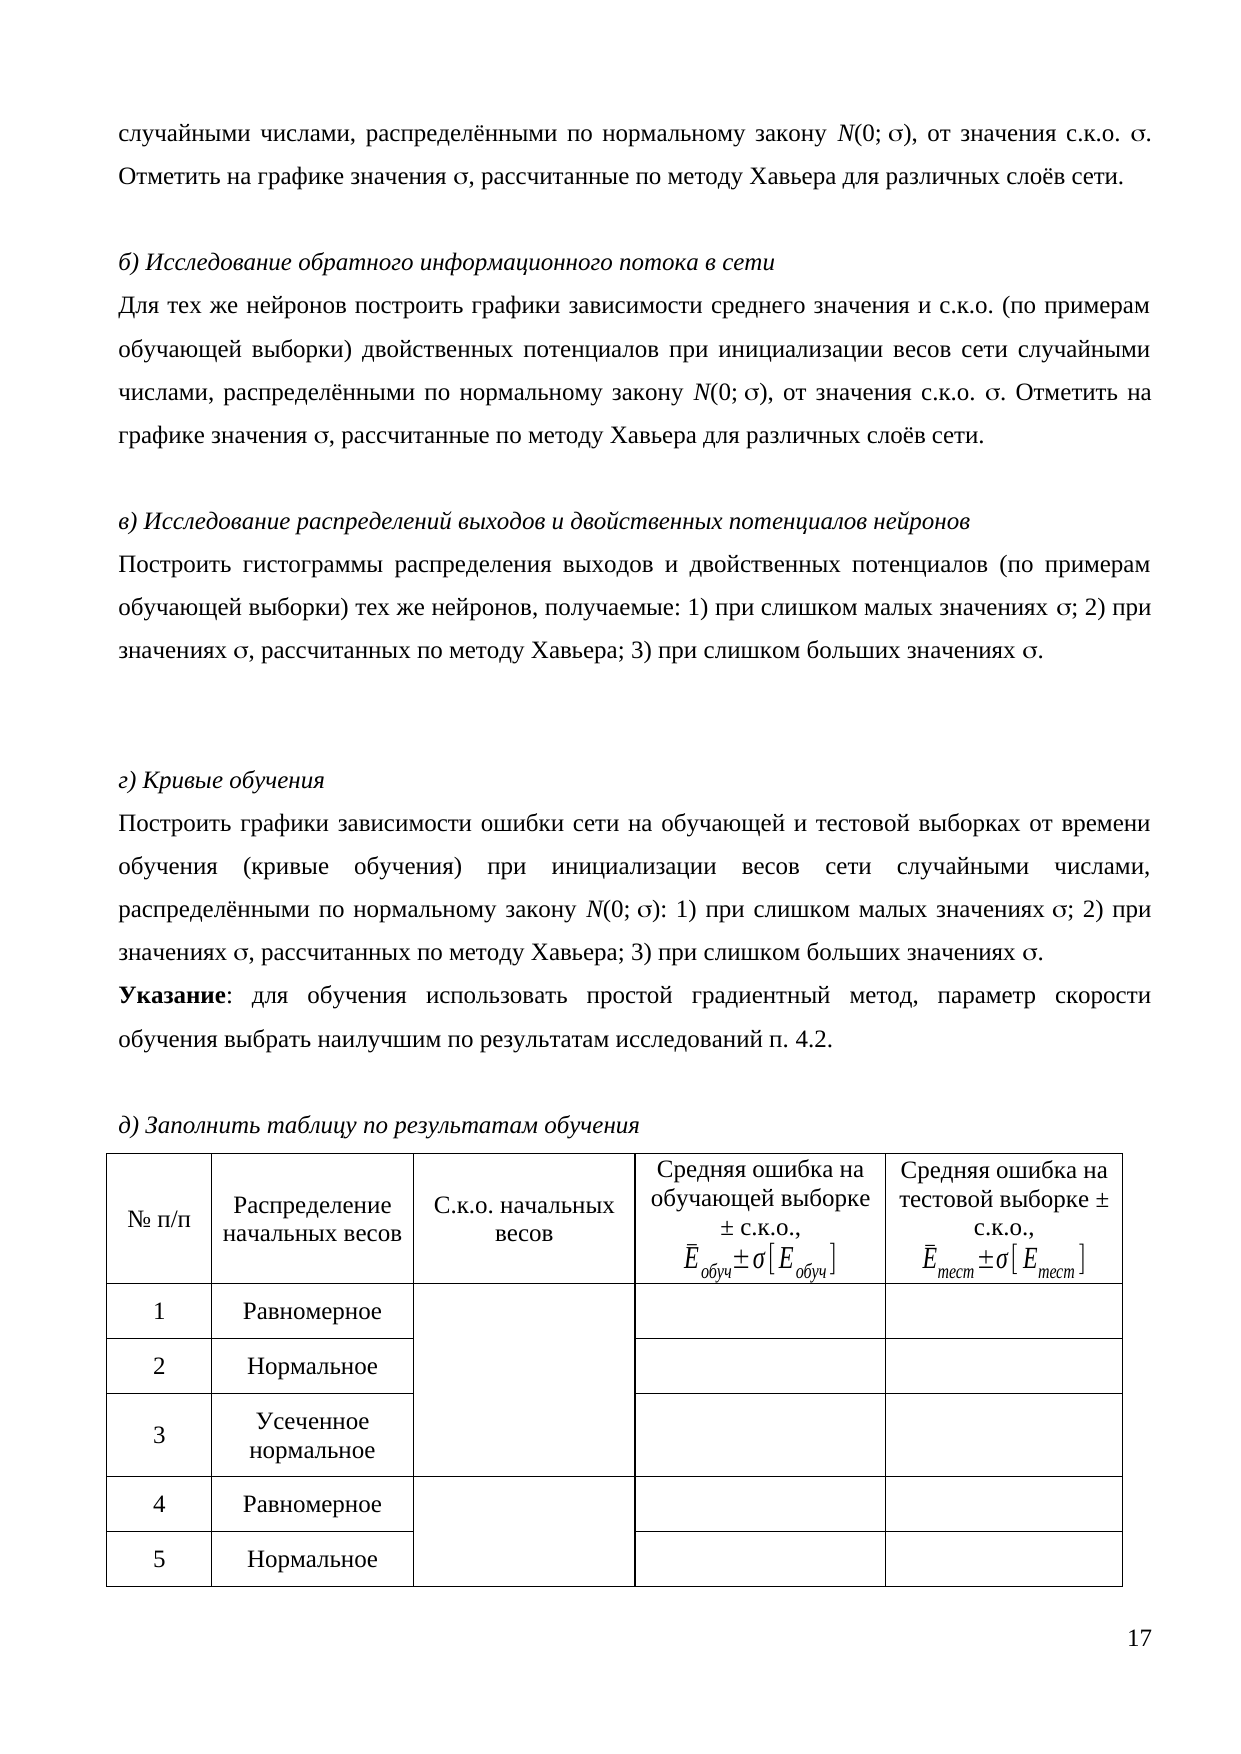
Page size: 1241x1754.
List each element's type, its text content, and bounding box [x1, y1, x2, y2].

table_cell [886, 1394, 1122, 1476]
text в) Исследование распределений выходов и двойственных потенциалов нейронов [118, 506, 1152, 535]
table_cell Равномерное [212, 1284, 413, 1338]
table_cell [886, 1284, 1122, 1338]
table_cell [636, 1284, 885, 1338]
text Построить гистограммы распределения выходов и двойственных потенциалов (по примерам обучающей выборки) тех же нейронов, получаемые: 1) при слишком малых значениях ; 2) при значениях , рассчитанных по методу Хавьера; 3) при слишком больших значениях . [118, 549, 1152, 664]
table_cell [414, 1477, 634, 1586]
table_cell [636, 1394, 885, 1476]
table_cell Усеченное нормальное [212, 1394, 413, 1476]
table_cell [886, 1477, 1122, 1531]
table_cell Нормальное [212, 1339, 413, 1392]
table_cell [886, 1339, 1122, 1392]
text б) Исследование обратного информационного потока в сети [118, 247, 1152, 276]
table_cell Нормальное [212, 1532, 413, 1586]
text Построить графики зависимости ошибки сети на обучающей и тестовой выборках от времени обучения (кривые обучения) при инициализации весов сети случайными числами, распределёнными по нормальному закону N(0; ): 1) при слишком малых значениях ; 2) при значениях , рассчитанных по методу Хавьера; 3) при слишком больших значениях . [118, 808, 1152, 966]
table_header Средняя ошибка на обучающей выборке ± с.к.о., [636, 1154, 885, 1283]
text Указание: для обучения использовать простой градиентный метод, параметр скорости обучения выбрать наилучшим по результатам исследований п. 4.2. [118, 981, 1152, 1052]
table_cell [886, 1532, 1122, 1586]
text г) Кривые обучения [118, 765, 1152, 794]
table_cell 3 [107, 1394, 211, 1476]
table_header № п/п [107, 1154, 211, 1283]
table_cell [636, 1477, 885, 1531]
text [118, 118, 1152, 190]
text Для тех же нейронов построить графики зависимости среднего значения и с.к.о. (по примерам обучающей выборки) двойственных потенциалов при инициализации весов сети случайными числами, распределёнными по нормальному закону N(0; ), от значения с.к.о. . Отметить на графике значения , рассчитанные по методу Хавьера для различных слоёв сети. [118, 291, 1152, 449]
table_cell 4 [107, 1477, 211, 1531]
table_cell 5 [107, 1532, 211, 1586]
table_cell 1 [107, 1284, 211, 1338]
table_cell Равномерное [212, 1477, 413, 1531]
table_cell [636, 1339, 885, 1392]
text д) Заполнить таблицу по результатам обучения [118, 1110, 1152, 1139]
table_cell [414, 1284, 634, 1476]
table_header Распределение начальных весов [212, 1154, 413, 1283]
table_header С.к.о. начальных весов [414, 1154, 634, 1283]
table_header Средняя ошибка на тестовой выборке ± с.к.о., [886, 1154, 1122, 1283]
table_cell 2 [107, 1339, 211, 1392]
table_cell [636, 1532, 885, 1586]
